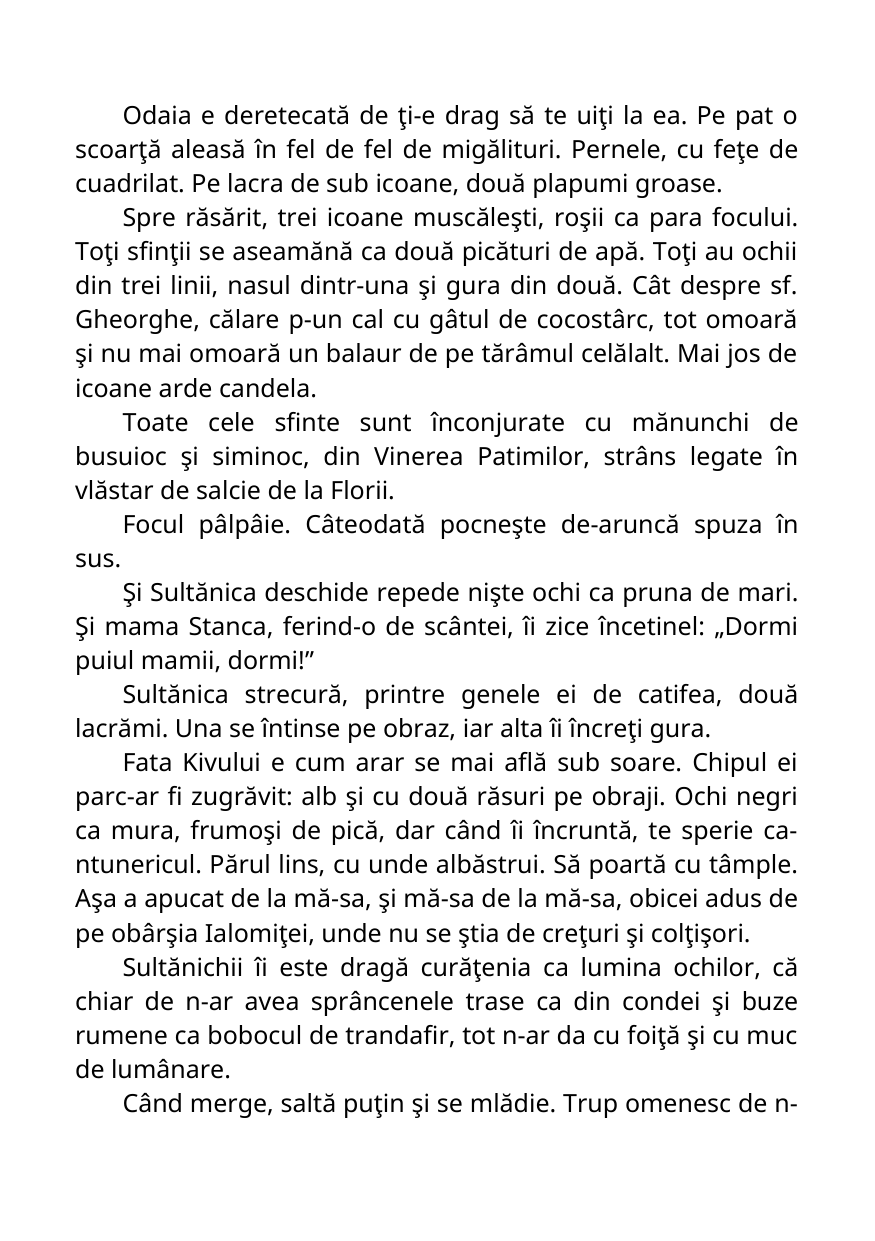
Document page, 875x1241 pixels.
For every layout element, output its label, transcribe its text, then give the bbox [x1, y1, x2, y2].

text Focul pâlpâie. Câteodată pocneşte de-aruncă spuza în sus. [75, 506, 799, 574]
text Fata Kivului e cum arar se mai află sub soare. Chipul ei parc-ar fi zugrăvit: alb şi cu două răsuri pe obraji. Ochi negri ca mura, frumoşi de pică, dar când îi încruntă, te sperie ca-ntunericul. Părul lins, cu unde albăstrui. Să poartă cu tâmple. Aşa a apucat de la mă-sa, şi mă-sa de la mă-sa, obicei adus de pe obârşia Ialomiţei, unde nu se ştia de creţuri şi colţişori. [75, 745, 799, 949]
text Odaia e deretecată de ţi-e drag să te uiţi la ea. Pe pat o scoarţă aleasă în fel de fel de migălituri. Pernele, cu feţe de cuadrilat. Pe lacra de sub icoane, două plapumi groase. [75, 98, 799, 200]
text Spre răsărit, trei icoane muscăleşti, roşii ca para focului. Toţi sfinţii se aseamănă ca două picături de apă. Toţi au ochii din trei linii, nasul dintr-una şi gura din două. Cât despre sf. Gheorghe, călare p-un cal cu gâtul de cocostârc, tot omoară şi nu mai omoară un balaur de pe tărâmul celălalt. Mai jos de icoane arde candela. [75, 200, 799, 404]
text Şi Sultănica deschide repede nişte ochi ca pruna de mari. Şi mama Stanca, ferind-o de scântei, îi zice încetinel: „Dormi puiul mamii, dormi!” [75, 574, 799, 677]
text Sultănica strecură, printre genele ei de catifea, două lacrămi. Una se întinse pe obraz, iar alta îi încreţi gura. [75, 677, 799, 745]
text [75, 1086, 799, 1119]
text Sultănichii îi este dragă curăţenia ca lumina ochilor, că chiar de n-ar avea sprâncenele trase ca din condei şi buze rumene ca bobocul de trandafir, tot n-ar da cu foiţă şi cu muc de lumânare. [75, 949, 799, 1086]
text Toate cele sfinte sunt înconjurate cu mănunchi de busuioc şi siminoc, din Vinerea Patimilor, strâns legate în vlăstar de salcie de la Florii. [75, 404, 799, 506]
